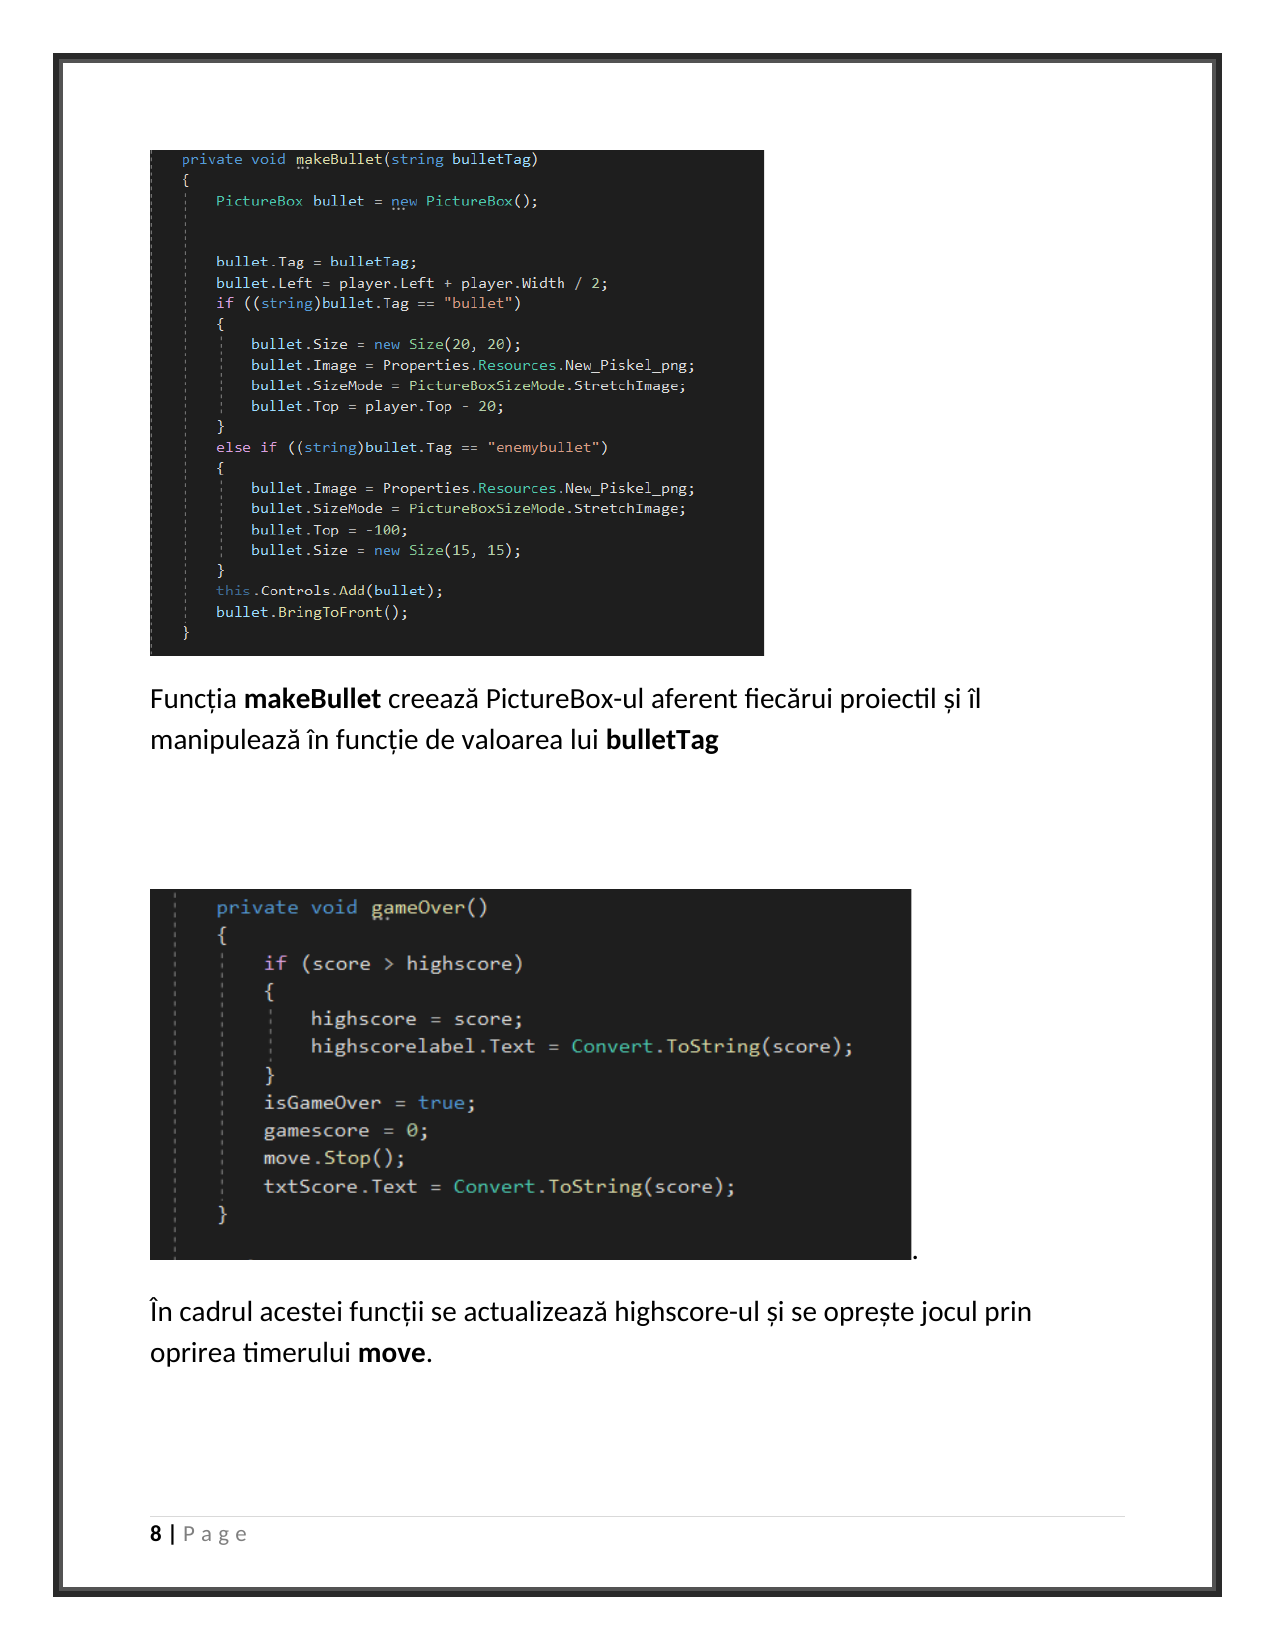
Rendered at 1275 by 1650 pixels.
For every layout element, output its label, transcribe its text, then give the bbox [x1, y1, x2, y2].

text Funcția makeBullet creează PictureBox-ul aferent fiecărui proiectil și îl manipulează în funcție de valoarea lui bulletTag [150, 681, 1125, 757]
text În cadrul acestei funcții se actualizează highscore-ul și se oprește jocul prin oprirea timerului move. [150, 1293, 1125, 1369]
picture [150, 889, 912, 1260]
picture [150, 150, 765, 656]
